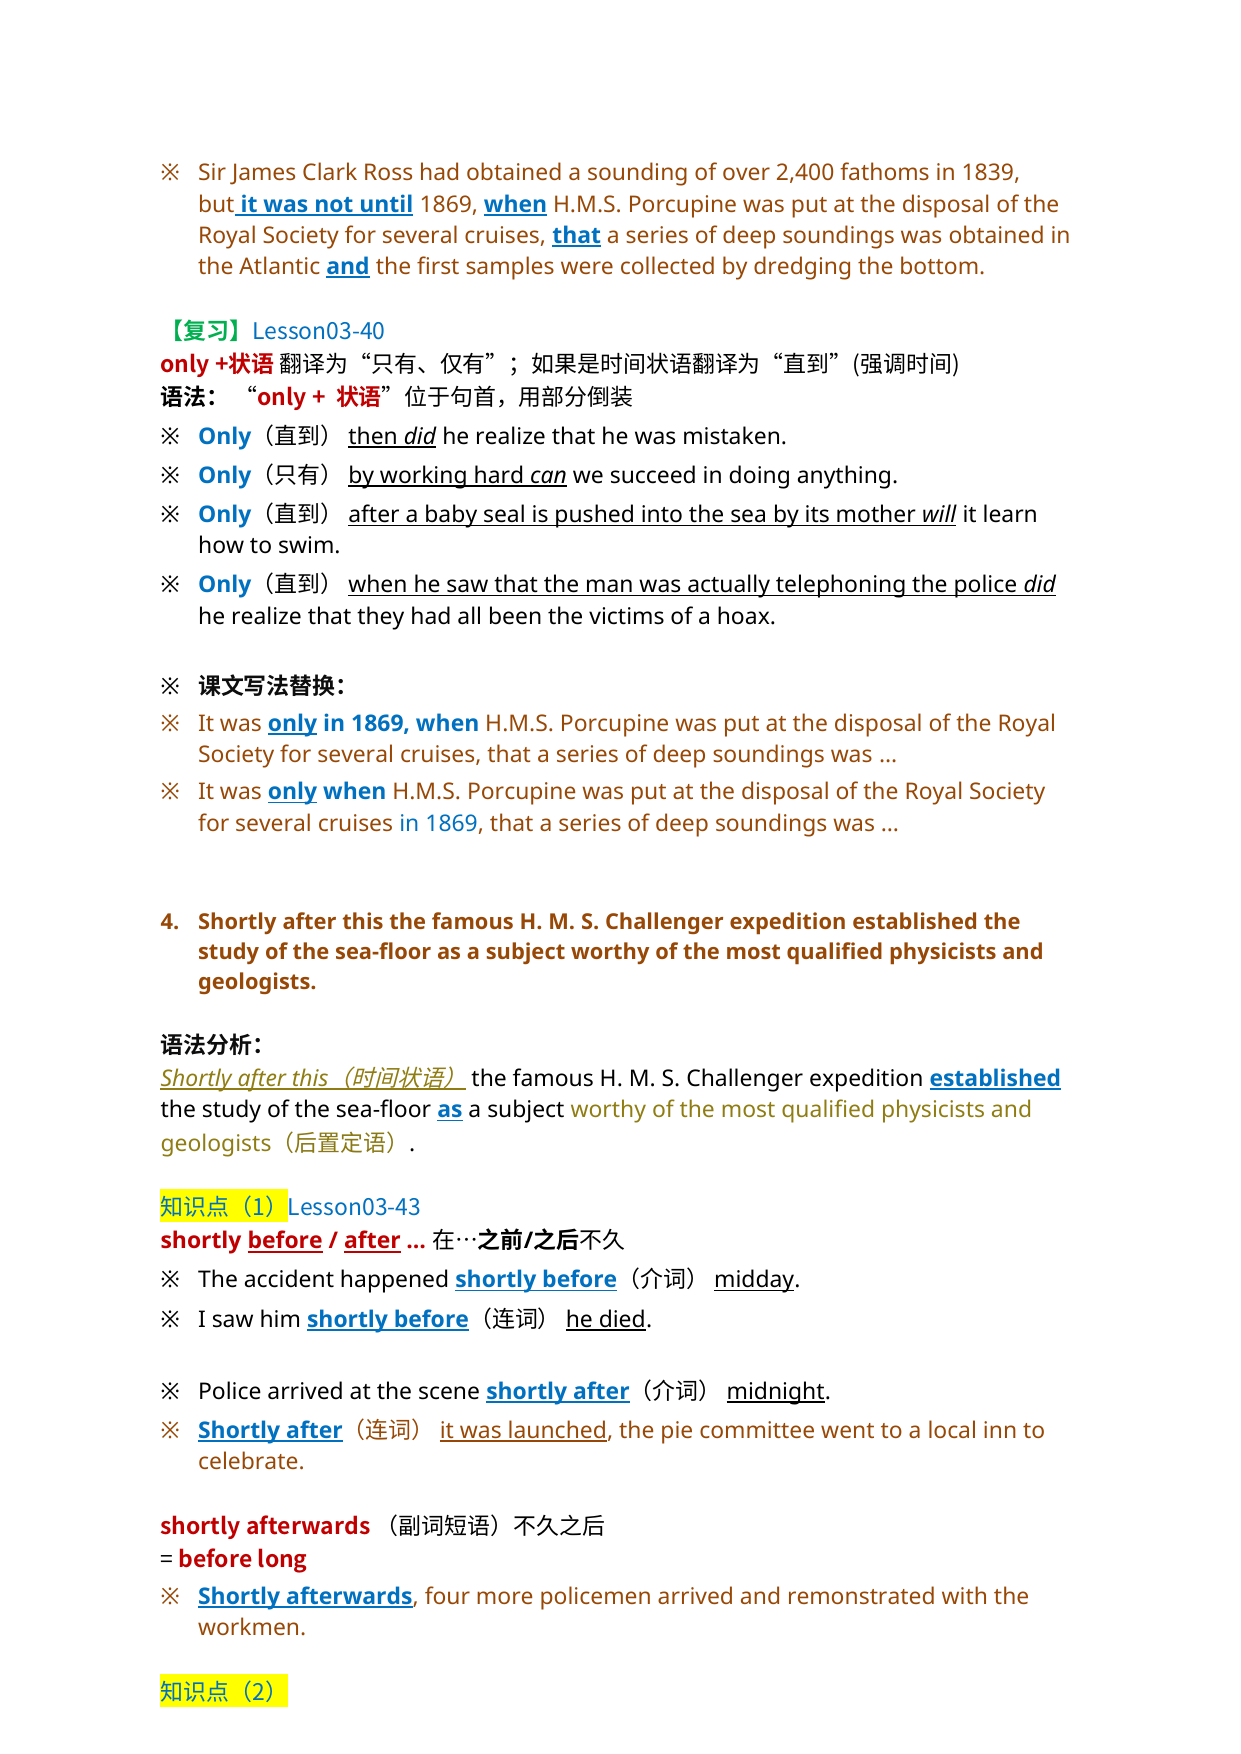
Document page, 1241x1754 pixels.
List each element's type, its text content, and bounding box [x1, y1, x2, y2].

list Police arrived at the scene shortly after（介词） midnight. [160, 1373, 1071, 1406]
list Sir James Clark Ross had obtained a sounding of over 2,400 fathoms in 1839, but it was not until 1869, when H.M.S. Porcupine was put at the disposal of the Royal Society for several cruises, that a series of deep soundings was obtained in the Atlantic and the first samples were collected by dredging the bottom. [160, 156, 1071, 281]
text shortly before / after … 在…之前/之后不久 [160, 1222, 1071, 1256]
subtitle Shortly after this the famous H. M. S. Challenger expedition established the study of the sea-floor as a subject worthy of the most qualified physicists and geologists. [160, 906, 1071, 995]
text 知识点（1）Lesson03-43 [288, 1189, 1071, 1222]
text only +状语 翻译为“只有、仅有”；如果是时间状语翻译为“直到”(强调时间) [160, 346, 1071, 379]
list Shortly afterwards, four more policemen arrived and remonstrated with the workmen. [160, 1580, 1071, 1642]
text 知识点（2） [160, 1673, 1071, 1707]
list The accident happened shortly before（介词） midday. [160, 1261, 1071, 1295]
text 语法分析： [160, 1027, 1071, 1060]
text = before long [160, 1541, 1071, 1574]
text Shortly after this（时间状语） the famous H. M. S. Challenger expedition established the study of the sea-floor as a subject worthy of the most qualified physicists and geologists（后置定语）. [160, 1060, 1071, 1158]
list It was only when H.M.S. Porcupine was put at the disposal of the Royal Society for several cruises in 1869, that a series of deep soundings was … [160, 775, 1071, 838]
list Only（直到） after a baby seal is pushed into the sea by its mother will it learn how to swim. [160, 496, 1071, 561]
list Only（直到） when he saw that the man was actually telephoning the police did he realize that they had all been the victims of a hoax. [160, 566, 1071, 631]
list Only（直到） then did he realize that he was mistaken. [160, 418, 1071, 451]
list 课文写法替换： [160, 668, 1071, 701]
list I saw him shortly before（连词） he died. [160, 1300, 1071, 1334]
list Only（只有） by working hard can we succeed in doing anything. [160, 457, 1071, 490]
list Shortly after（连词） it was launched, the pie committee went to a local inn to celebrate. [160, 1412, 1071, 1476]
list It was only in 1869, when H.M.S. Porcupine was put at the disposal of the Royal Society for several cruises, that a series of deep soundings was … [160, 707, 1071, 769]
text 【复习】Lesson03-40 [160, 312, 1071, 346]
text 语法： “only + 状语”位于句首，用部分倒装 [160, 379, 1071, 412]
text shortly afterwards （副词短语）不久之后 [160, 1508, 1071, 1541]
